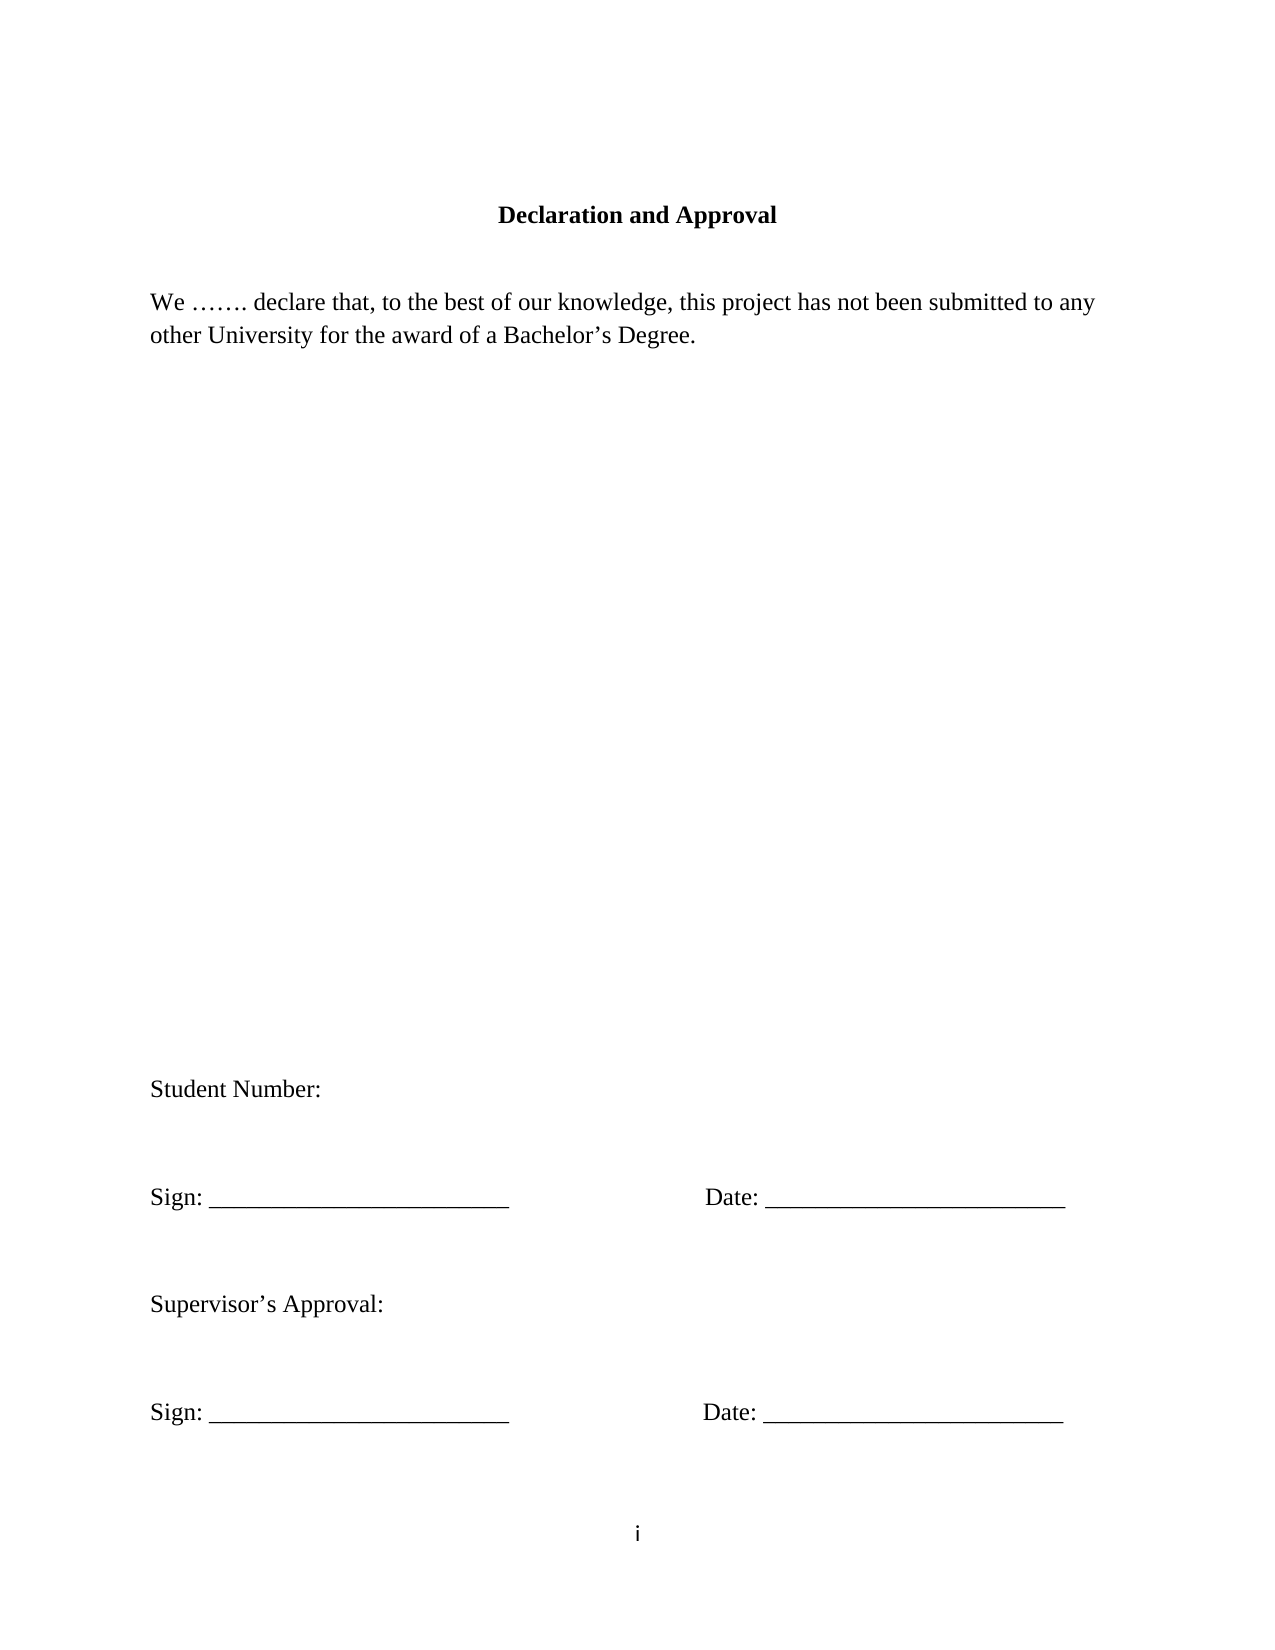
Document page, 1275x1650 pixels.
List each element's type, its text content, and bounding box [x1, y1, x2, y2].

text Supervisor’s Approval: [150, 1289, 1125, 1318]
text Sign: ________________________ Date: ________________________ [150, 1397, 1125, 1426]
text Student Number: [150, 1074, 1125, 1103]
text Sign: ________________________ Date: ________________________ [150, 1182, 1125, 1210]
subtitle Declaration and Approval [150, 200, 1125, 229]
text We ……. declare that, to the best of our knowledge, this project has not been submitted to any other University for the award of a Bachelor’s Degree. [150, 287, 1125, 349]
